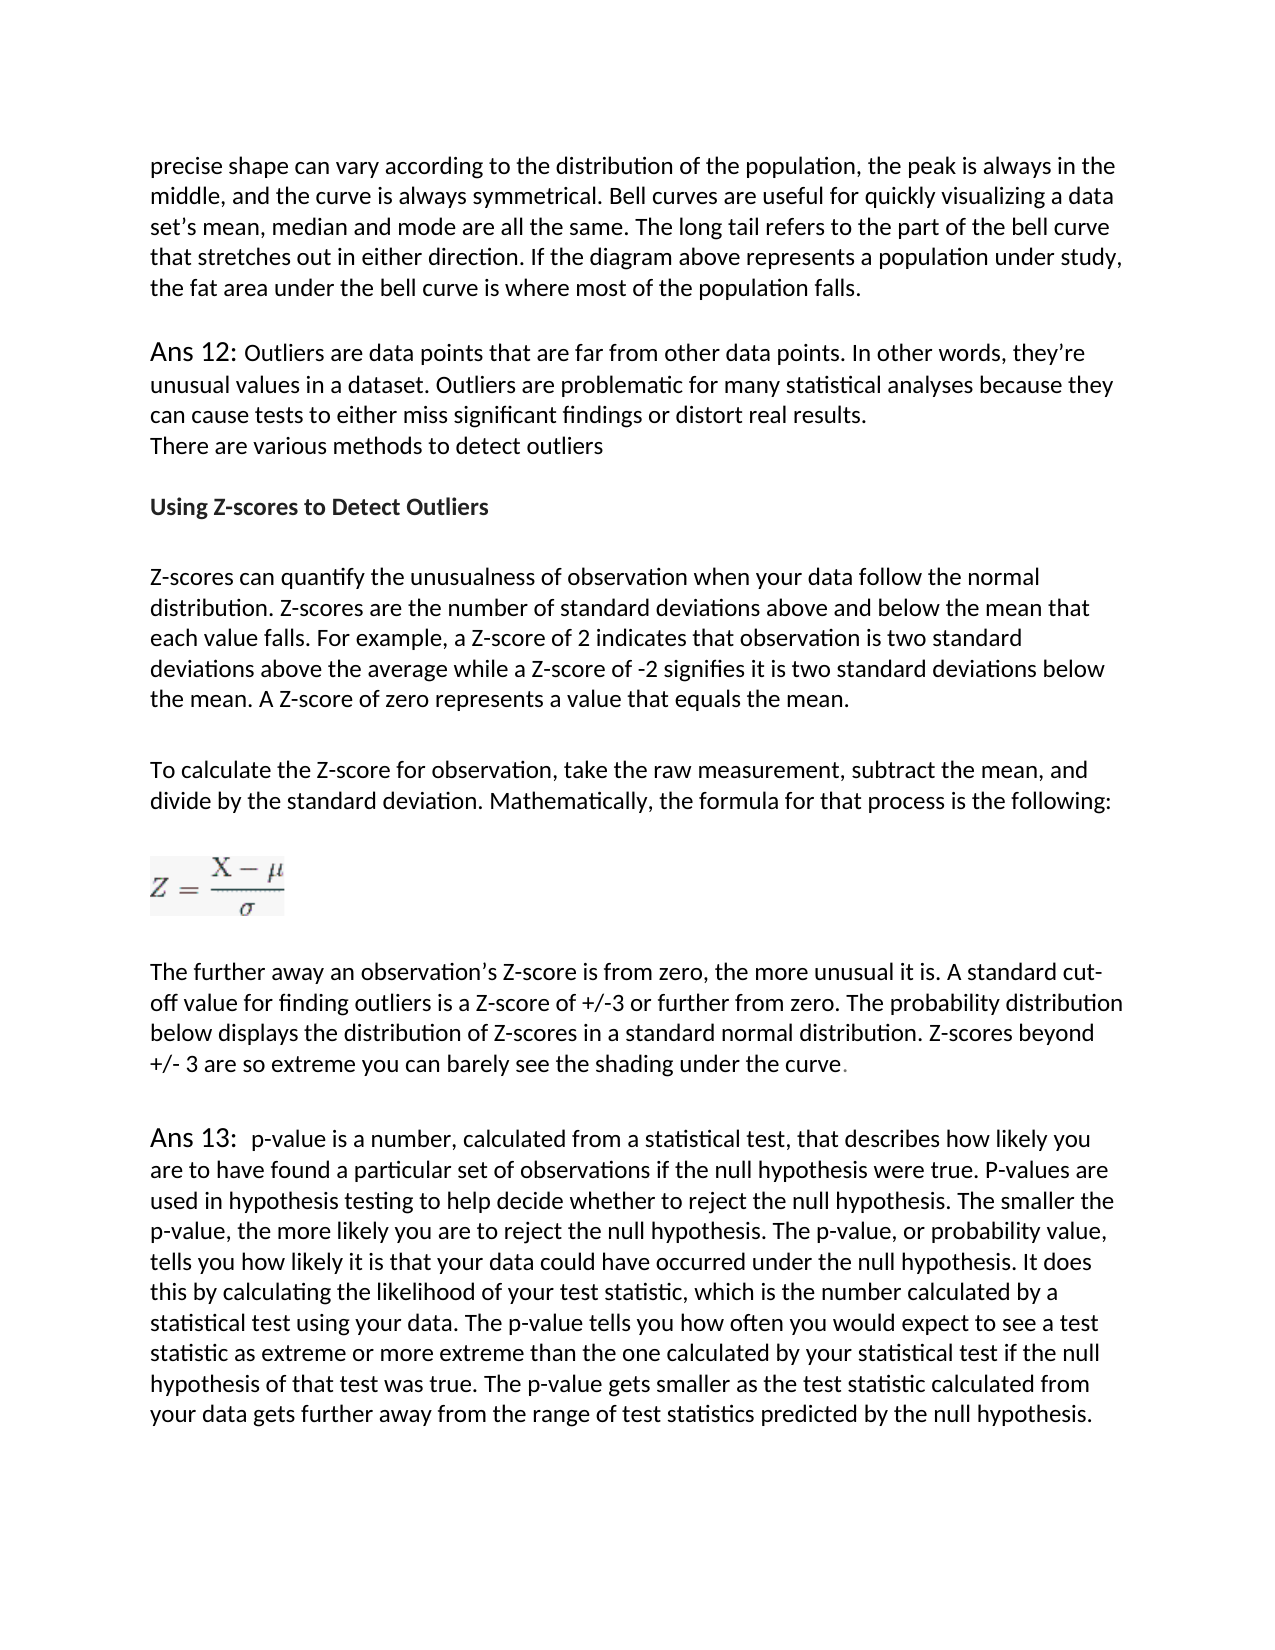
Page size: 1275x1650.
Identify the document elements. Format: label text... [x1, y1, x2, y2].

picture [150, 856, 285, 916]
text To calculate the Z-score for observation, take the raw measurement, subtract the mean, and divide by the standard deviation. Mathematically, the formula for that process is the following: [150, 754, 1125, 816]
text The further away an observation’s Z-score is from zero, the more unusual it is. A standard cut-off value for finding outliers is a Z-score of +/-3 or further from zero. The probability distribution below displays the distribution of Z-scores in a standard normal distribution. Z-scores beyond +/- 3 are so extreme you can barely see the shading under the curve. [150, 956, 1125, 1078]
subtitle Using Z-scores to Detect Outliers [150, 491, 1125, 521]
text Ans 13: p-value is a number, calculated from a statistical test, that describes how likely you are to have found a particular set of observations if the null hypothesis were true. P-values are used in hypothesis testing to help decide whether to reject the null hypothesis. The smaller the p-value, the more likely you are to reject the null hypothesis. The p-value, or probability value, tells you how likely it is that your data could have occurred under the null hypothesis. It does this by calculating the likelihood of your test statistic, which is the number calculated by a statistical test using your data. The p-value tells you how often you would expect to see a test statistic as extreme or more extreme than the one calculated by your statistical test if the null hypothesis of that test was true. The p-value gets smaller as the test statistic calculated from your data gets further away from the range of test statistics predicted by the null hypothesis. [150, 1119, 1125, 1429]
text Z-scores can quantify the unusualness of observation when your data follow the normal distribution. Z-scores are the number of standard deviations above and below the mean that each value falls. For example, a Z-score of 2 indicates that observation is two standard deviations above the average while a Z-score of -2 signifies it is two standard deviations below the mean. A Z-score of zero represents a value that equals the mean. [150, 561, 1125, 714]
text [150, 150, 1125, 303]
text There are various methods to detect outliers [150, 430, 1125, 460]
text Ans 12: Outliers are data points that are far from other data points. In other words, they’re unusual values in a dataset. Outliers are problematic for many statistical analyses because they can cause tests to either miss significant findings or distort real results. [150, 333, 1125, 430]
